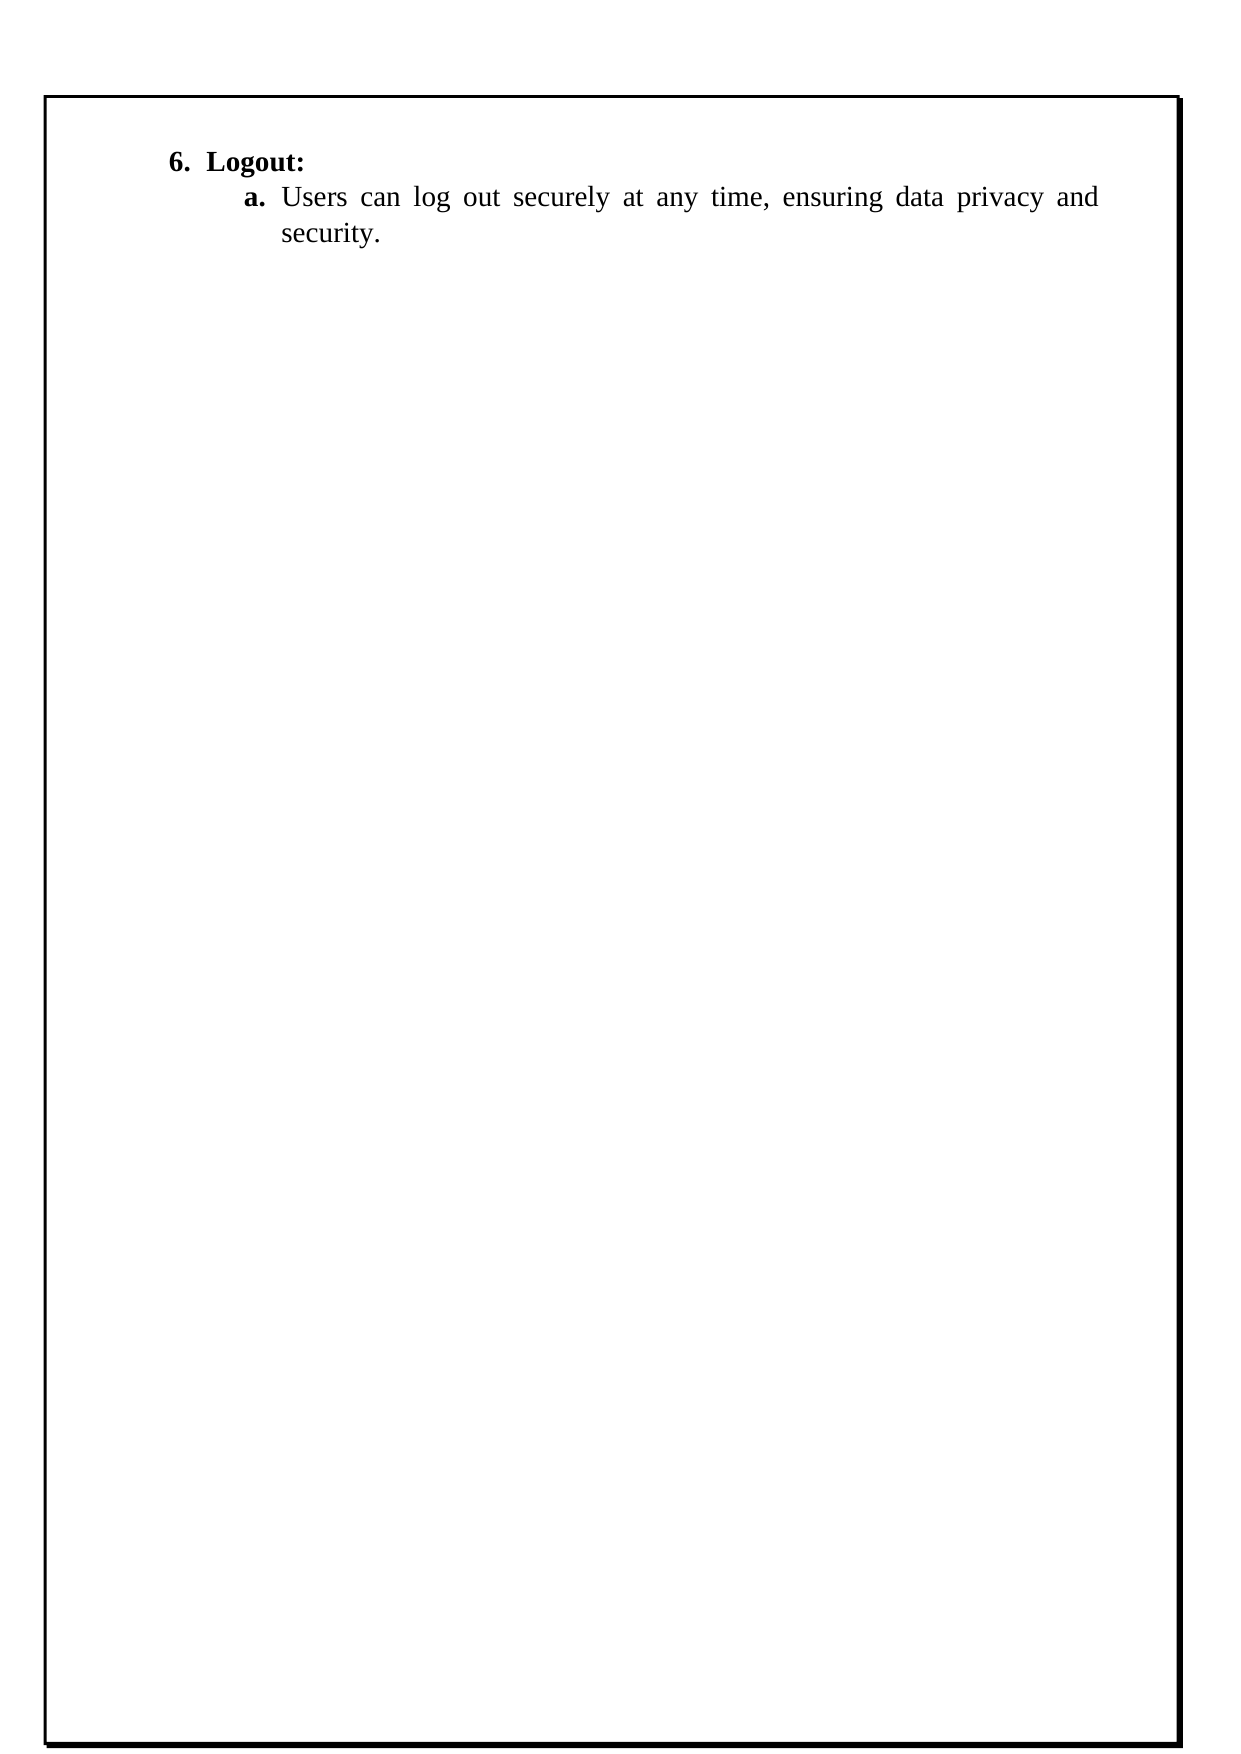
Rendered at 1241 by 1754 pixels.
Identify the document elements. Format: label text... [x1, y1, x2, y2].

list Logout: [169, 144, 1100, 177]
list Users can log out securely at any time, ensuring data privacy and security. [244, 179, 1100, 248]
